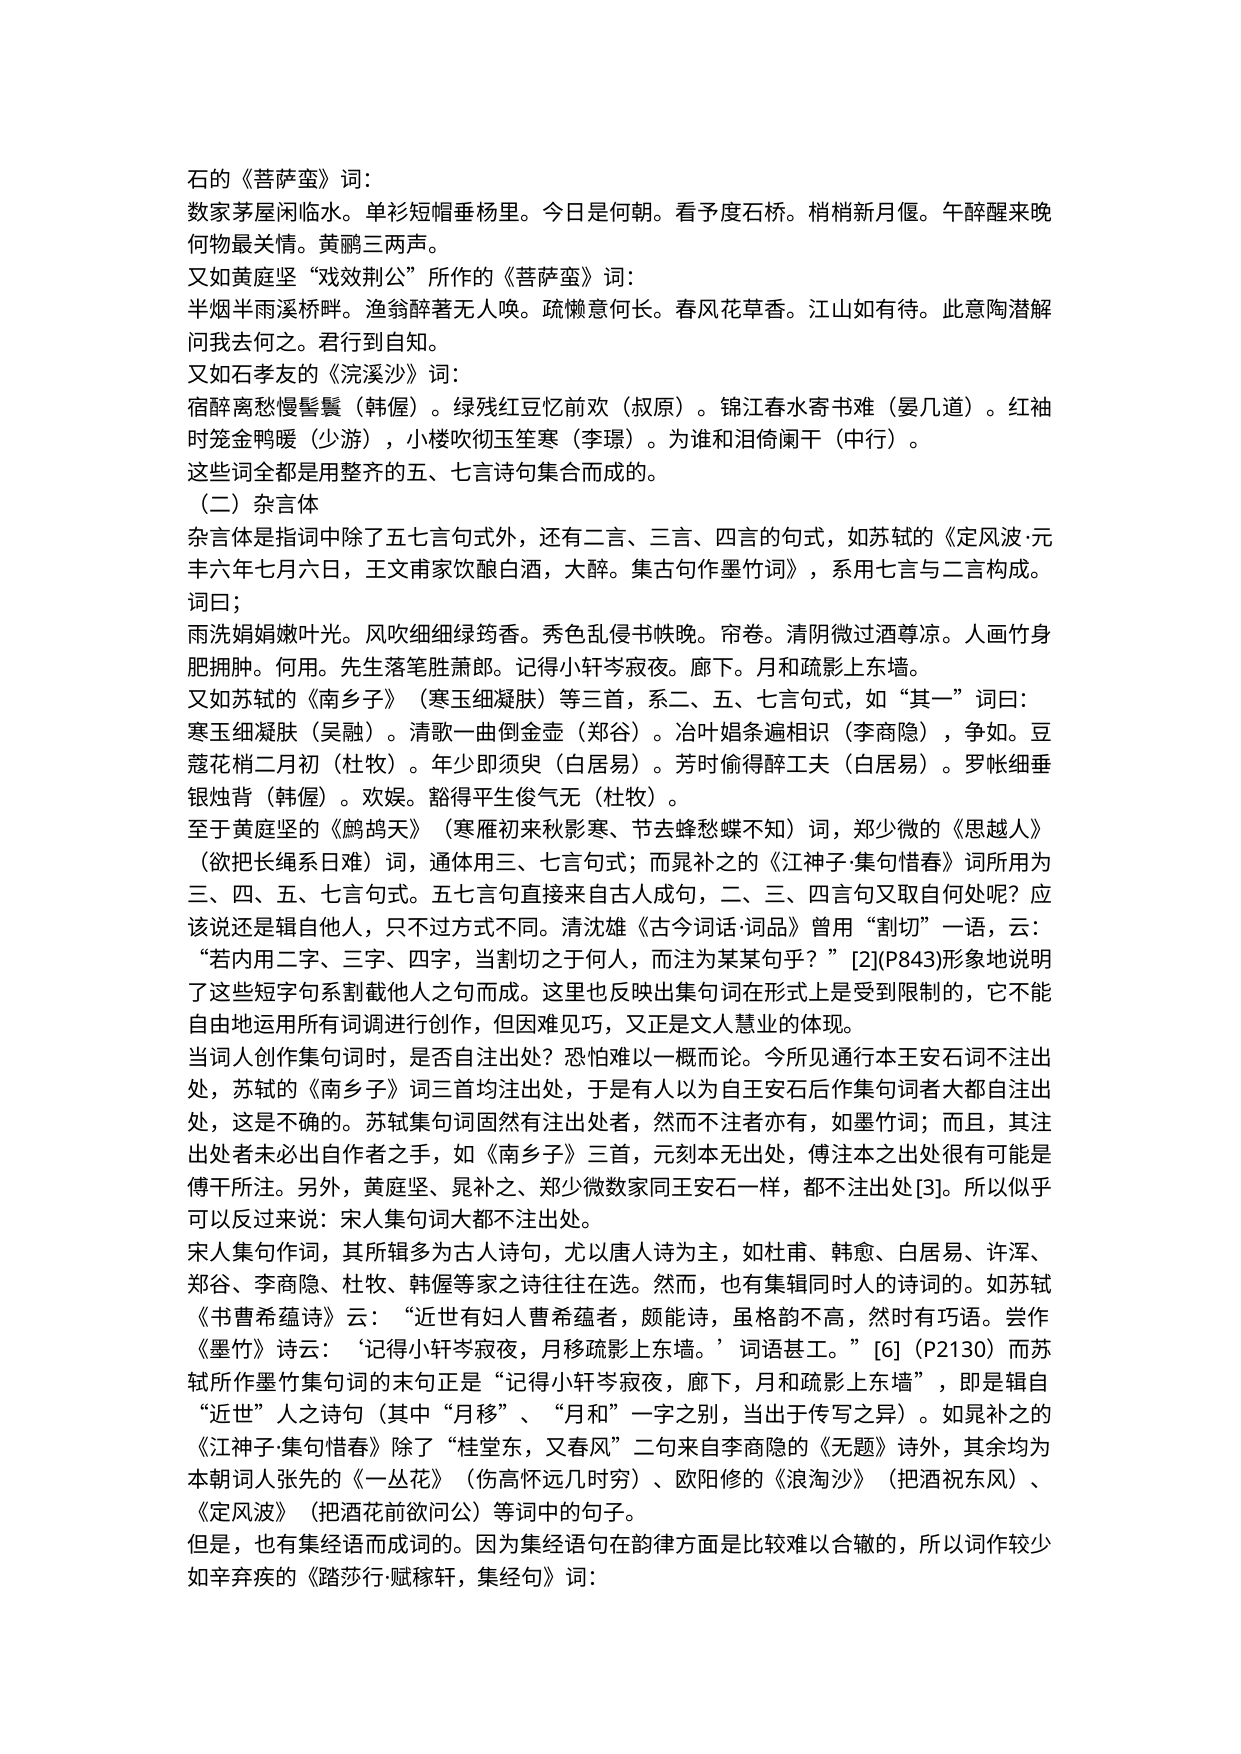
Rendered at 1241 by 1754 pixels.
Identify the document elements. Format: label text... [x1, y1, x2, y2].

text 杂言体是指词中除了五七言句式外，还有二言、三言、四言的句式，如苏轼的《定风波·元丰六年七月六日，王文甫家饮酿白酒，大醉。集古句作墨竹词》，系用七言与二言构成。词曰； [187, 519, 1053, 617]
text 但是，也有集经语而成词的。因为集经语句在韵律方面是比较难以合辙的，所以词作较少。如辛弃疾的《踏莎行·赋稼轩，集经句》词： [187, 1527, 1053, 1592]
text 至于黄庭坚的《鹧鸪天》（寒雁初来秋影寒、节去蜂愁蝶不知）词，郑少微的《思越人》（欲把长绳系日难）词，通体用三、七言句式；而晁补之的《江神子·集句惜春》词所用为三、四、五、七言句式。五七言句直接来自古人成句，二、三、四言句又取自何处呢？应该说还是辑自他人，只不过方式不同。清沈雄《古今词话·词品》曾用“割切”一语，云：“若内用二字、三字、四字，当割切之于何人，而注为某某句乎？”[2](P843)形象地说明了这些短字句系割截他人之句而成。这里也反映出集句词在形式上是受到限制的，它不能自由地运用所有词调进行创作，但因难见巧，又正是文人慧业的体现。 [187, 812, 1053, 1039]
text 雨洗娟娟嫩叶光。风吹细细绿筠香。秀色乱侵书帙晚。帘卷。清阴微过酒尊凉。人画竹身肥拥肿。何用。先生落笔胜萧郎。记得小轩岑寂夜。廊下。月和疏影上东墙。 [187, 617, 1053, 682]
text 宋人集句作词，其所辑多为古人诗句，尤以唐人诗为主，如杜甫、韩愈、白居易、许浑、郑谷、李商隐、杜牧、韩偓等家之诗往往在选。然而，也有集辑同时人的诗词的。如苏轼《书曹希蕴诗》云：“近世有妇人曹希蕴者，颇能诗，虽格韵不高，然时有巧语。尝作《墨竹》诗云：‘记得小轩岑寂夜，月移疏影上东墙。’词语甚工。”[6]（P2130）而苏轼所作墨竹集句词的末句正是“记得小轩岑寂夜，廊下，月和疏影上东墙”，即是辑自“近世”人之诗句（其中“月移”、“月和”一字之别，当出于传写之异）。如晁补之的《江神子·集句惜春》除了“桂堂东，又春风”二句来自李商隐的《无题》诗外，其余均为本朝词人张先的《一丛花》（伤高怀远几时穷）、欧阳修的《浪淘沙》（把酒祝东风）、《定风波》（把酒花前欲问公）等词中的句子。 [187, 1234, 1053, 1527]
text 又如黄庭坚“戏效荆公”所作的《菩萨蛮》词： [187, 259, 1053, 292]
text 又如石孝友的《浣溪沙》词： [187, 357, 1053, 389]
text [187, 162, 1053, 194]
text 这些词全都是用整齐的五、七言诗句集合而成的。 [187, 454, 1053, 487]
text 宿醉离愁慢髻鬟（韩偓）。绿残红豆忆前欢（叔原）。锦江春水寄书难（晏几道）。红袖时笼金鸭暖（少游），小楼吹彻玉笙寒（李璟）。为谁和泪倚阑干（中行）。 [187, 389, 1053, 454]
text 半烟半雨溪桥畔。渔翁醉著无人唤。疏懒意何长。春风花草香。江山如有待。此意陶潜解。问我去何之。君行到自知。 [187, 292, 1053, 357]
text 又如苏轼的《南乡子》（寒玉细凝肤）等三首，系二、五、七言句式，如“其一”词曰： [187, 682, 1053, 714]
text （二）杂言体 [187, 487, 1053, 519]
text 数家茅屋闲临水。单衫短帽垂杨里。今日是何朝。看予度石桥。梢梢新月偃。午醉醒来晚。何物最关情。黄鹂三两声。 [187, 194, 1053, 259]
text 寒玉细凝肤（吴融）。清歌一曲倒金壶（郑谷）。冶叶娼条遍相识（李商隐），争如。豆蔻花梢二月初（杜牧）。年少即须臾（白居易）。芳时偷得醉工夫（白居易）。罗帐细垂银烛背（韩偓）。欢娱。豁得平生俊气无（杜牧）。 [187, 714, 1053, 812]
text 当词人创作集句词时，是否自注出处？恐怕难以一概而论。今所见通行本王安石词不注出处，苏轼的《南乡子》词三首均注出处，于是有人以为自王安石后作集句词者大都自注出处，这是不确的。苏轼集句词固然有注出处者，然而不注者亦有，如墨竹词；而且，其注出处者未必出自作者之手，如《南乡子》三首，元刻本无出处，傅注本之出处很有可能是傅干所注。另外，黄庭坚、晁补之、郑少微数家同王安石一样，都不注出处[3]。所以似乎可以反过来说：宋人集句词大都不注出处。 [187, 1039, 1053, 1234]
